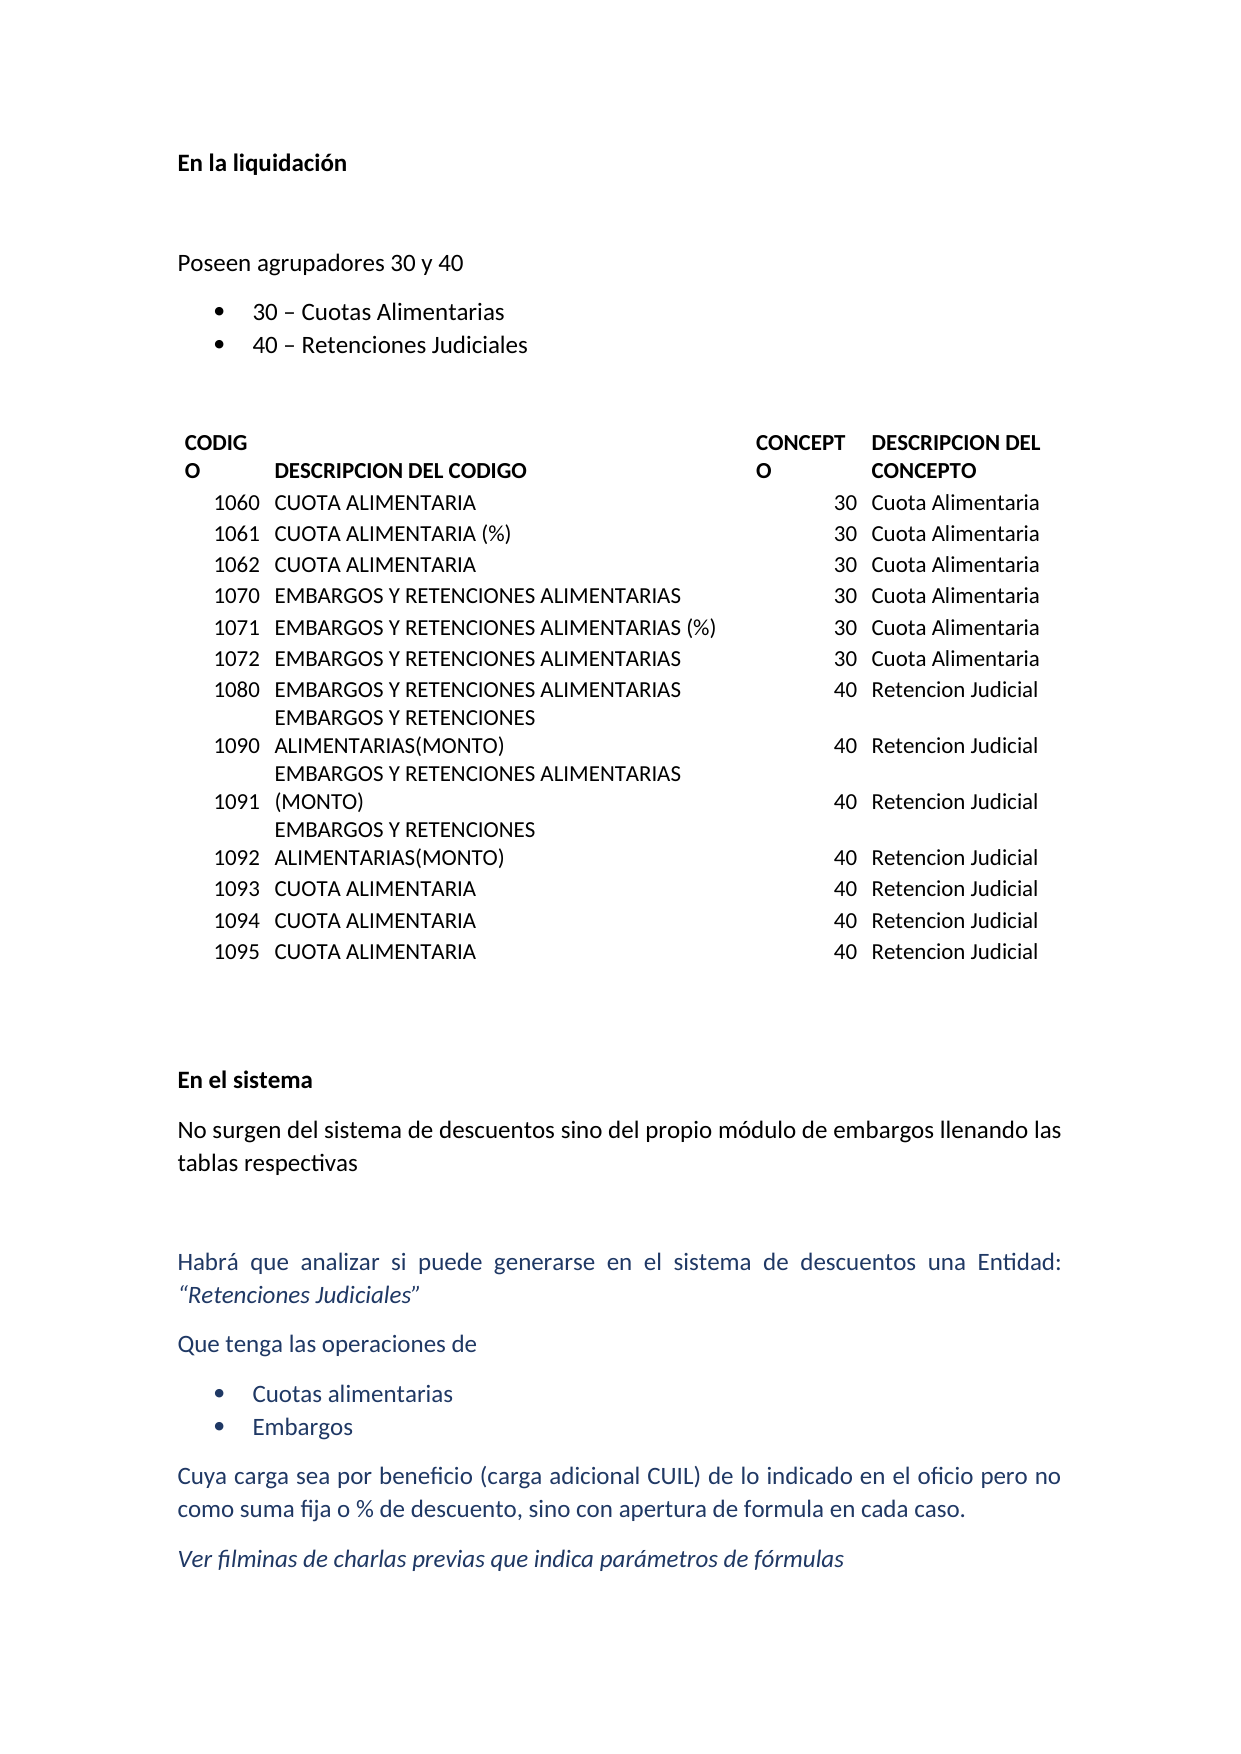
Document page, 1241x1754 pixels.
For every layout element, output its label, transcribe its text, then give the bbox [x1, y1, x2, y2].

table_cell 1095 [177, 934, 267, 965]
table_cell CUOTA ALIMENTARIA [267, 903, 748, 934]
table_cell 1092 [177, 815, 267, 871]
table_cell 40 [749, 703, 864, 759]
table_cell Retencion Judicial [864, 759, 1063, 815]
table_header DESCRIPCION DEL CODIGO [267, 429, 748, 484]
table_cell CUOTA ALIMENTARIA [267, 485, 748, 516]
table_cell 40 [749, 934, 864, 965]
table_cell 1070 [177, 578, 267, 609]
table_cell 1080 [177, 672, 267, 703]
table_cell 1072 [177, 641, 267, 672]
table_cell Retencion Judicial [864, 703, 1063, 759]
table_cell 1090 [177, 703, 267, 759]
list 40 – Retenciones Judiciales [215, 329, 1063, 360]
table_cell EMBARGOS Y RETENCIONES ALIMENTARIAS(MONTO) [267, 703, 748, 759]
table_cell 40 [749, 759, 864, 815]
list 30 – Cuotas Alimentarias [215, 296, 1063, 327]
table_cell 40 [749, 903, 864, 934]
table_cell 30 [749, 485, 864, 516]
table_cell Cuota Alimentaria [864, 610, 1063, 641]
list Cuotas alimentarias [215, 1378, 1063, 1408]
table_header CODIGO [177, 429, 267, 484]
list Embargos [215, 1411, 1063, 1441]
table_cell 40 [749, 672, 864, 703]
table_cell CUOTA ALIMENTARIA [267, 934, 748, 965]
table_cell 1094 [177, 903, 267, 934]
table_cell Retencion Judicial [864, 903, 1063, 934]
table_cell Retencion Judicial [864, 871, 1063, 903]
text Ver filminas de charlas previas que indica parámetros de fórmulas [177, 1543, 1063, 1573]
table_cell 30 [749, 516, 864, 547]
table_cell EMBARGOS Y RETENCIONES ALIMENTARIAS(MONTO) [267, 815, 748, 871]
table_cell CUOTA ALIMENTARIA [267, 547, 748, 578]
table_cell 40 [749, 871, 864, 903]
text En el sistema [177, 1064, 1063, 1095]
table_cell Cuota Alimentaria [864, 578, 1063, 609]
table_cell 1061 [177, 516, 267, 547]
table_cell EMBARGOS Y RETENCIONES ALIMENTARIAS (%) [267, 610, 748, 641]
table_cell Retencion Judicial [864, 934, 1063, 965]
table_cell 1091 [177, 759, 267, 815]
table_cell 40 [749, 815, 864, 871]
table_header DESCRIPCION DEL CONCEPTO [864, 429, 1063, 484]
table_cell EMBARGOS Y RETENCIONES ALIMENTARIAS (MONTO) [267, 759, 748, 815]
table_cell 30 [749, 547, 864, 578]
table_cell Cuota Alimentaria [864, 485, 1063, 516]
table_cell 1093 [177, 871, 267, 903]
table_cell Retencion Judicial [864, 672, 1063, 703]
table_cell EMBARGOS Y RETENCIONES ALIMENTARIAS [267, 578, 748, 609]
table_cell Cuota Alimentaria [864, 547, 1063, 578]
table_cell CUOTA ALIMENTARIA [267, 871, 748, 903]
table_cell EMBARGOS Y RETENCIONES ALIMENTARIAS [267, 672, 748, 703]
table_cell Cuota Alimentaria [864, 516, 1063, 547]
table_cell EMBARGOS Y RETENCIONES ALIMENTARIAS [267, 641, 748, 672]
table_cell Cuota Alimentaria [864, 641, 1063, 672]
table_cell 30 [749, 641, 864, 672]
table_cell 30 [749, 578, 864, 609]
table_cell Retencion Judicial [864, 815, 1063, 871]
text Que tenga las operaciones de [177, 1328, 1063, 1359]
table_cell 1062 [177, 547, 267, 578]
text No surgen del sistema de descuentos sino del propio módulo de embargos llenando las tablas respectivas [177, 1114, 1063, 1177]
text Cuya carga sea por beneficio (carga adicional CUIL) de lo indicado en el oficio pero no como suma fija o % de descuento, sino con apertura de formula en cada caso. [177, 1461, 1063, 1524]
text Habrá que analizar si puede generarse en el sistema de descuentos una Entidad: “Retenciones Judiciales” [177, 1246, 1063, 1309]
table_cell CUOTA ALIMENTARIA (%) [267, 516, 748, 547]
table_cell 30 [749, 610, 864, 641]
text En la liquidación [177, 148, 1063, 178]
text Poseen agrupadores 30 y 40 [177, 247, 1063, 277]
table_header CONCEPTO [749, 429, 864, 484]
table_cell 1060 [177, 485, 267, 516]
table_cell 1071 [177, 610, 267, 641]
